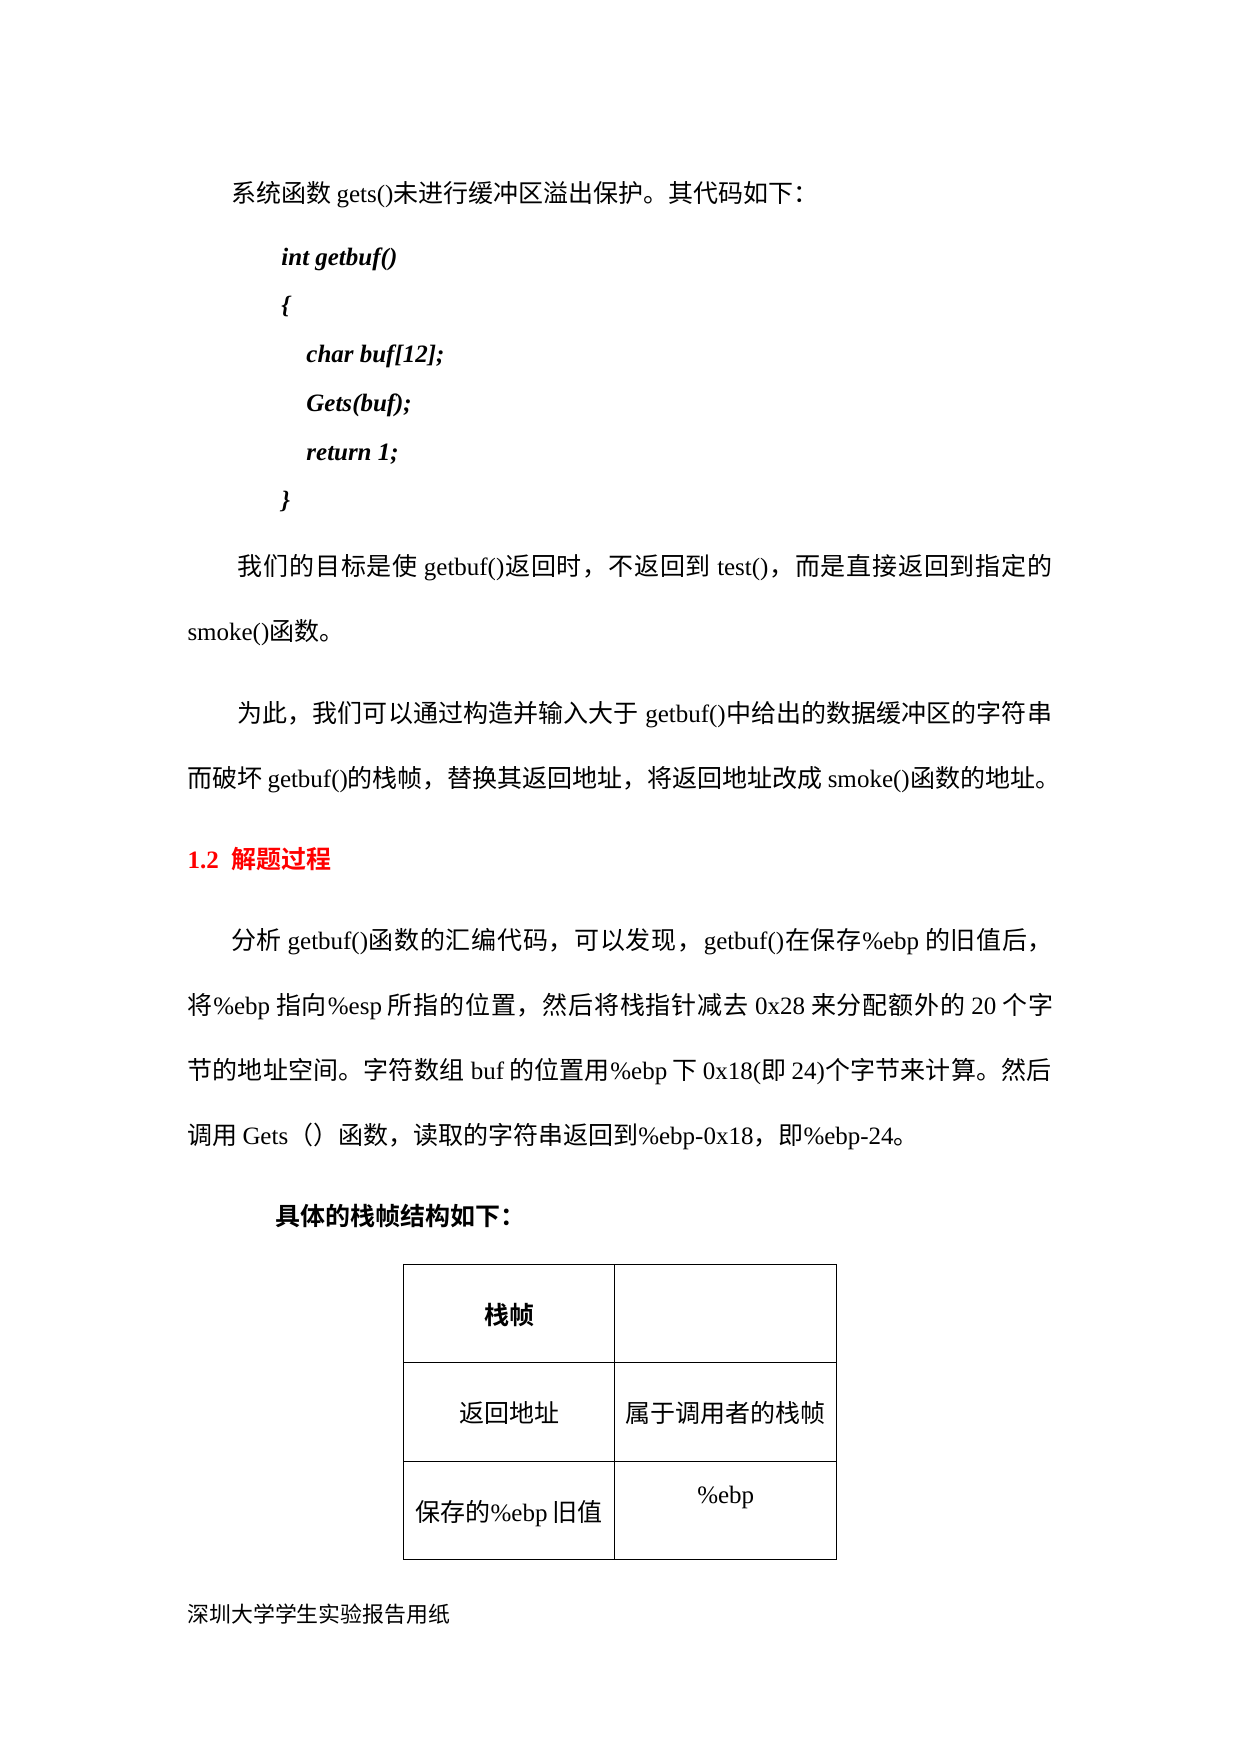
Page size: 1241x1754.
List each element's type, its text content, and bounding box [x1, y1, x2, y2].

list char buf[12]; [231, 337, 1053, 370]
table_cell %ebp [615, 1462, 836, 1559]
list } [231, 484, 1053, 516]
table_cell 属于调用者的栈帧 [615, 1363, 836, 1461]
table_cell 返回地址 [404, 1363, 614, 1461]
table_header [615, 1265, 836, 1362]
list 分析getbuf()函数的汇编代码，可以发现，getbuf()在保存%ebp的旧值后，将%ebp指向%esp所指的位置，然后将栈指针减去0x28来分配额外的20个字节的地址空间。字符数组buf的位置用%ebp下0x18(即24)个字节来计算。然后调用Gets（）函数，读取的字符串返回到%ebp-0x18，即%ebp-24。 [187, 906, 1053, 1166]
table_header 栈帧 [404, 1265, 614, 1362]
list 具体的栈帧结构如下： [231, 1182, 1053, 1247]
list int getbuf() [231, 240, 1053, 272]
list Gets(buf); [231, 386, 1053, 419]
list { [231, 289, 1053, 321]
list 我们的目标是使getbuf()返回时，不返回到test()，而是直接返回到指定的smoke()函数。 [187, 532, 1053, 662]
list 系统函数gets()未进行缓冲区溢出保护。其代码如下： [231, 159, 1053, 224]
list return 1; [231, 435, 1053, 467]
table_cell 保存的%ebp旧值 [404, 1462, 614, 1559]
list 解题过程 [187, 825, 1053, 890]
list 为此，我们可以通过构造并输入大于getbuf()中给出的数据缓冲区的字符串而破坏getbuf()的栈帧，替换其返回地址，将返回地址改成smoke()函数的地址。 [187, 679, 1053, 809]
